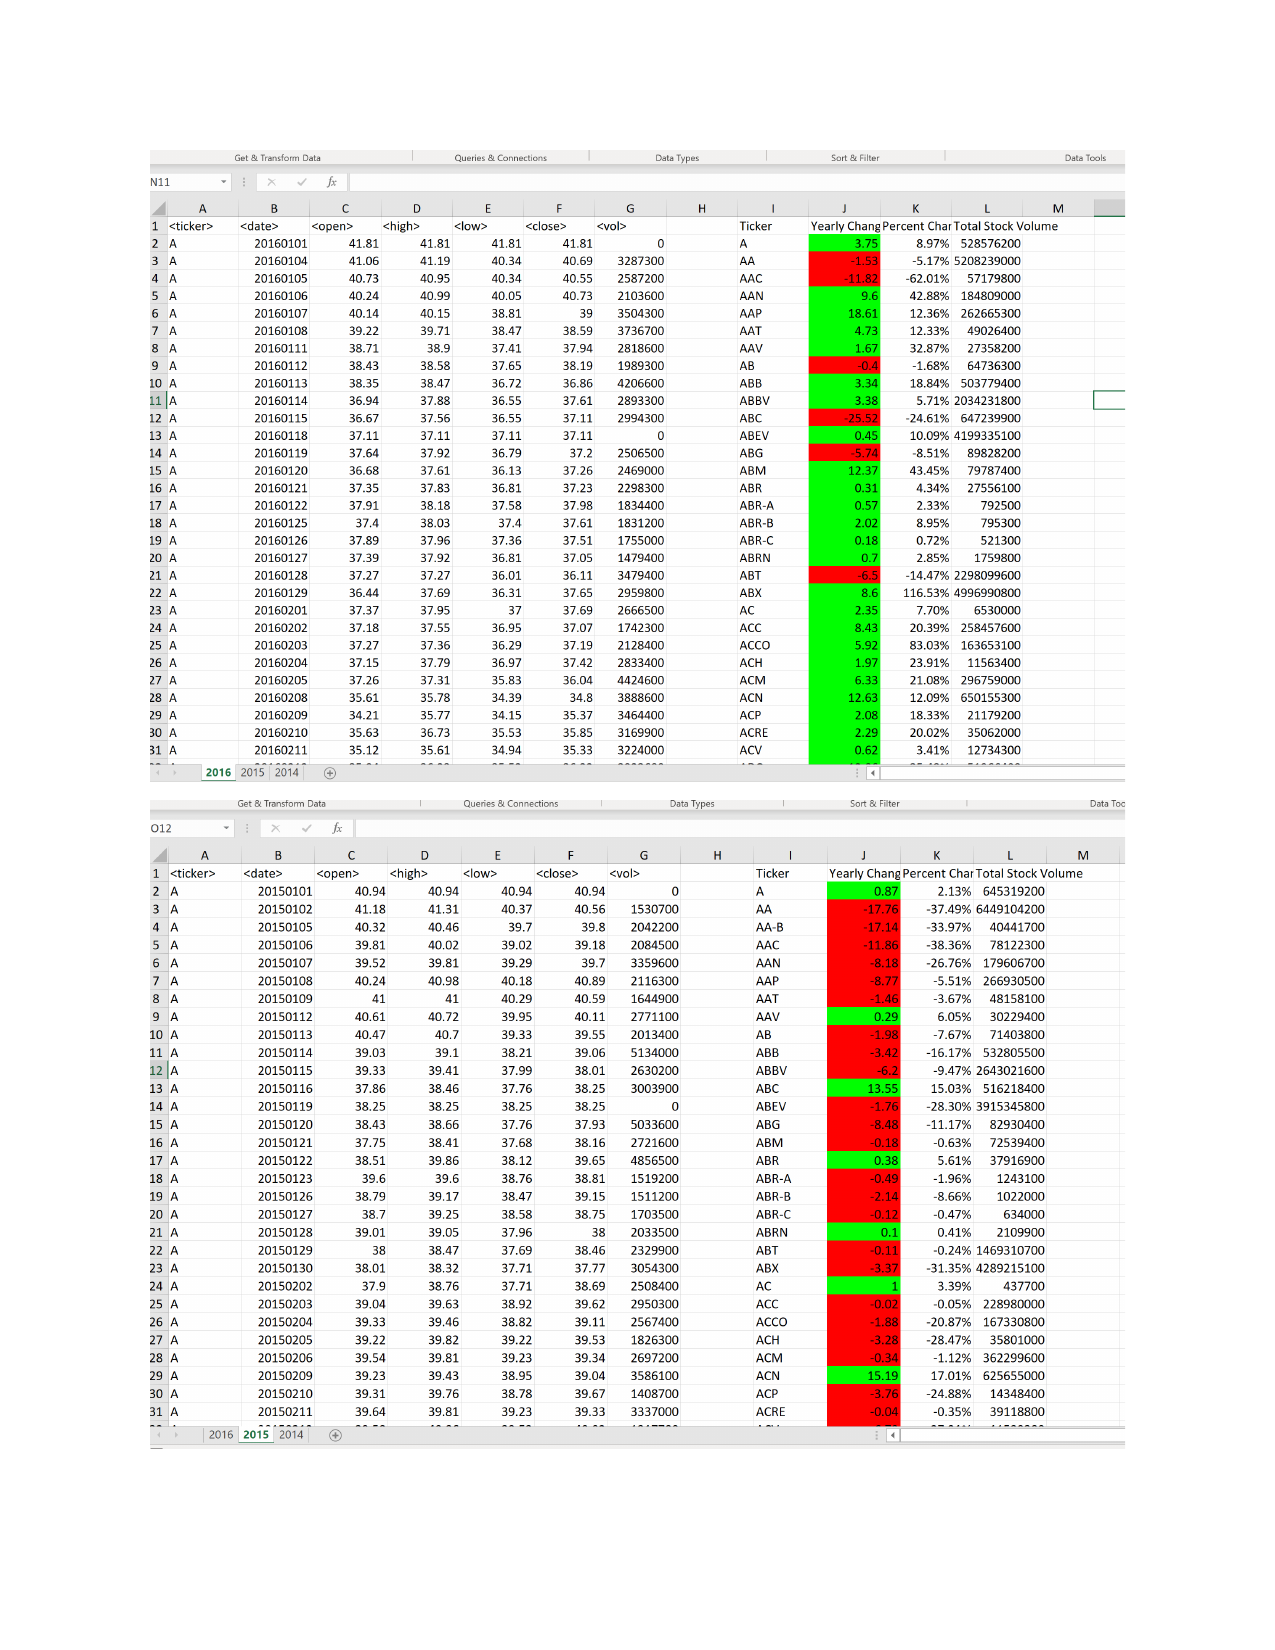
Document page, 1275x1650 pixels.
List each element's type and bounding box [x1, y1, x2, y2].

picture [150, 150, 1125, 782]
picture [150, 800, 1125, 1449]
